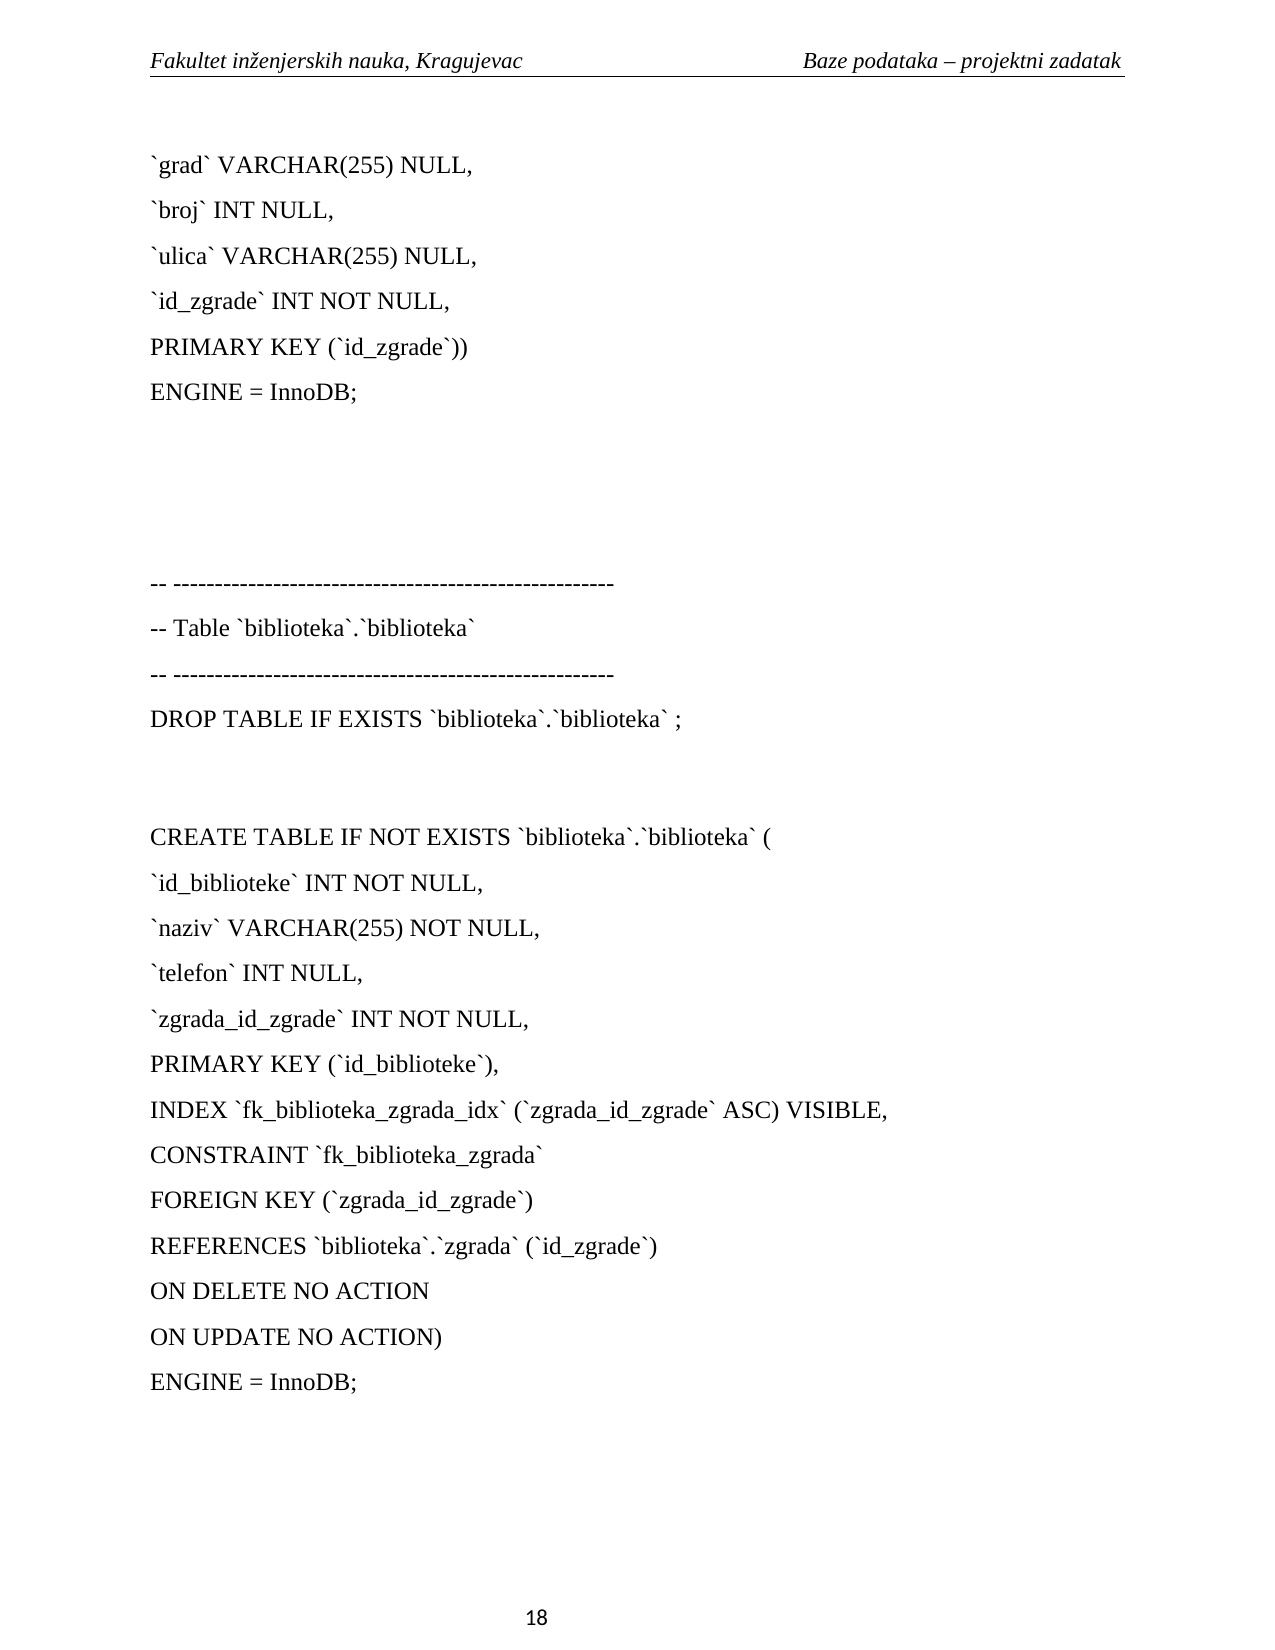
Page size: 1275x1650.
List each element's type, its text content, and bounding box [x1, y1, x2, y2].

text CONSTRAINT `fk_biblioteka_zgrada` [150, 1140, 1125, 1169]
text ENGINE = InnoDB; [150, 1367, 1125, 1396]
text -- ----------------------------------------------------- [150, 659, 1125, 687]
text `id_biblioteke` INT NOT NULL, [150, 868, 1125, 896]
text INDEX `fk_biblioteka_zgrada_idx` (`zgrada_id_zgrade` ASC) VISIBLE, [150, 1095, 1125, 1123]
text `id_zgrade` INT NOT NULL, [150, 286, 1125, 315]
text PRIMARY KEY (`id_zgrade`)) [150, 332, 1125, 360]
text -- Table `biblioteka`.`biblioteka` [150, 613, 1125, 642]
text REFERENCES `biblioteka`.`zgrada` (`id_zgrade`) [150, 1231, 1125, 1260]
text -- ----------------------------------------------------- [150, 568, 1125, 597]
text `broj` INT NULL, [150, 195, 1125, 224]
text PRIMARY KEY (`id_biblioteke`), [150, 1049, 1125, 1078]
text `ulica` VARCHAR(255) NULL, [150, 241, 1125, 269]
text FOREIGN KEY (`zgrada_id_zgrade`) [150, 1186, 1125, 1214]
text `grad` VARCHAR(255) NULL, [150, 150, 1125, 179]
text CREATE TABLE IF NOT EXISTS `biblioteka`.`biblioteka` ( [150, 822, 1125, 851]
text ON DELETE NO ACTION [150, 1276, 1125, 1305]
text DROP TABLE IF EXISTS `biblioteka`.`biblioteka` ; [150, 704, 1125, 733]
text `naziv` VARCHAR(255) NOT NULL, [150, 913, 1125, 942]
text ON UPDATE NO ACTION) [150, 1322, 1125, 1351]
text ENGINE = InnoDB; [150, 377, 1125, 406]
text `zgrada_id_zgrade` INT NOT NULL, [150, 1004, 1125, 1033]
text `telefon` INT NULL, [150, 958, 1125, 987]
